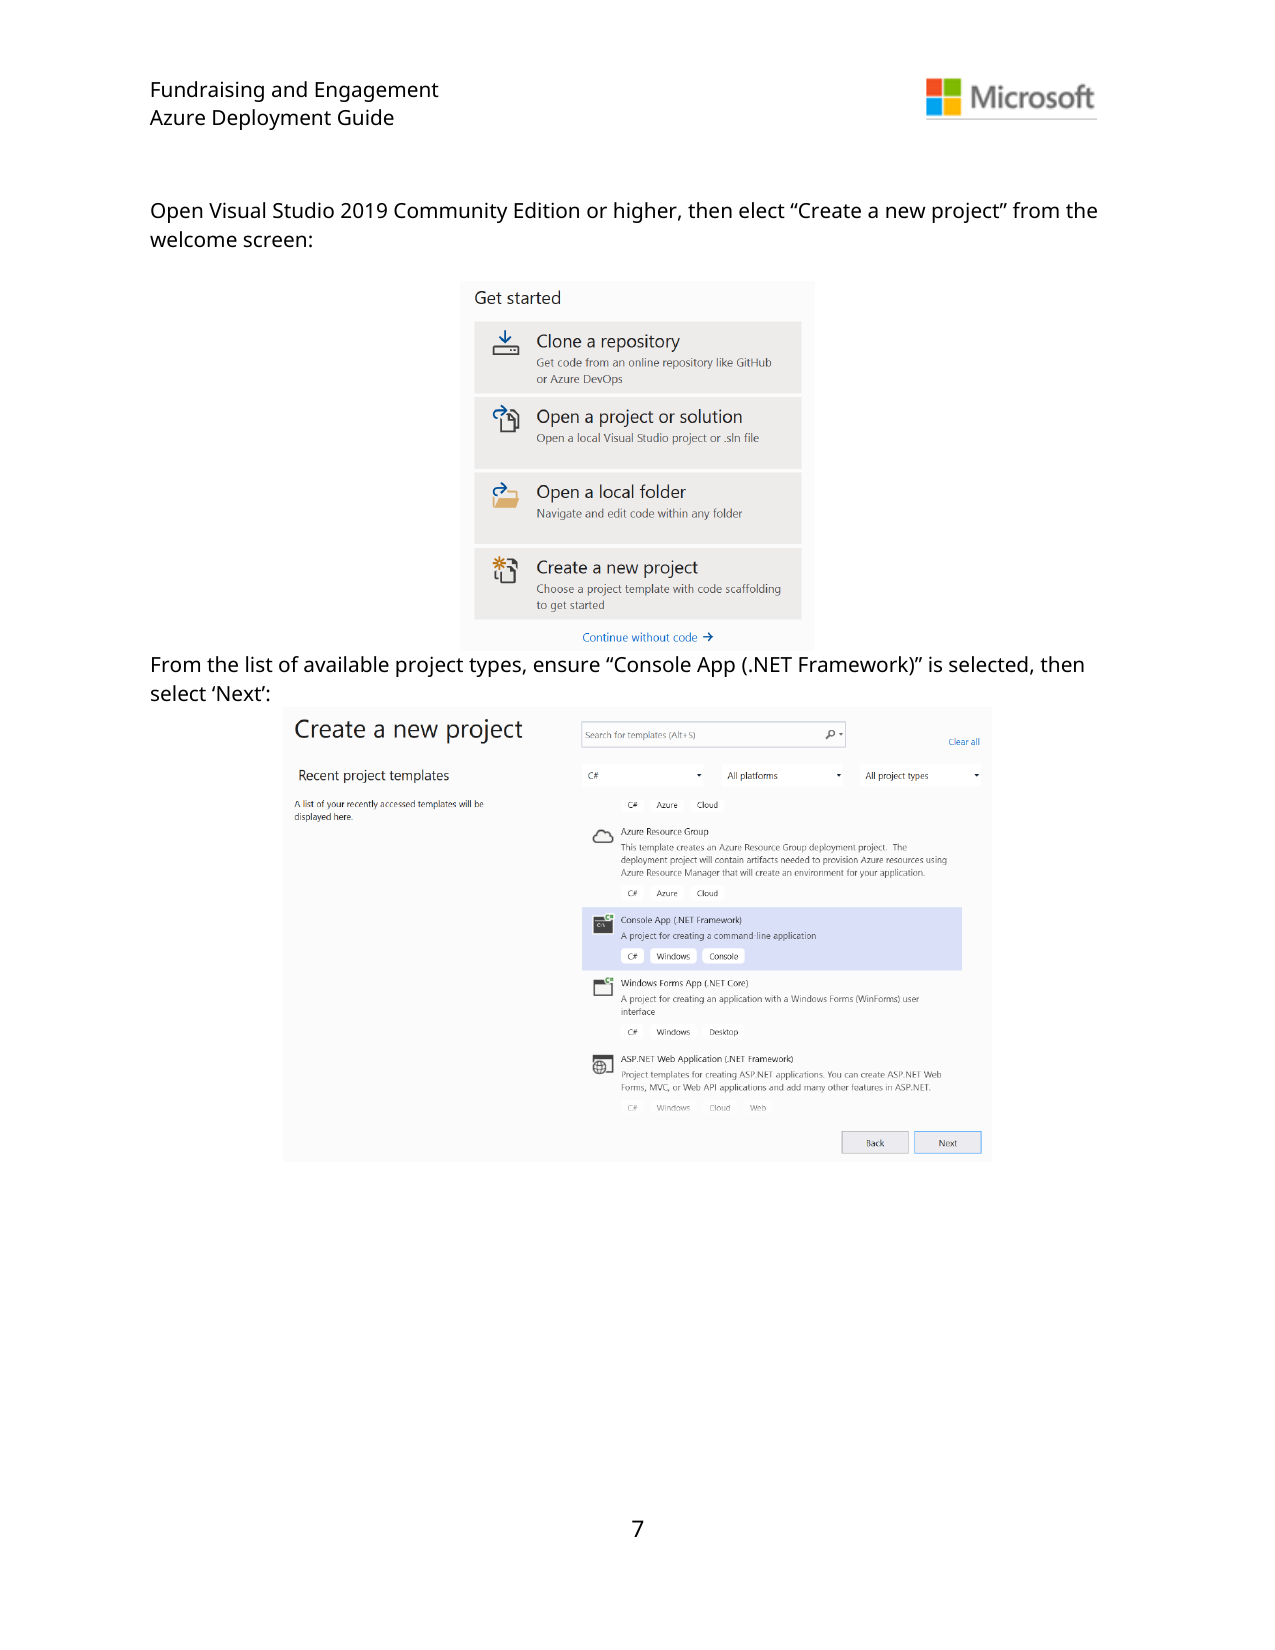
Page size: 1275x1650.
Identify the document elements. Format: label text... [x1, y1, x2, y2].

text Open Visual Studio 2019 Community Edition or higher, then elect “Create a new project” from the welcome screen: [150, 196, 1125, 253]
picture [283, 707, 992, 1162]
text From the list of available project types, ensure “Console App (.NET Framework)” is selected, then select ‘Next’: [150, 650, 1125, 707]
picture [925, 75, 1096, 118]
picture [460, 281, 815, 651]
